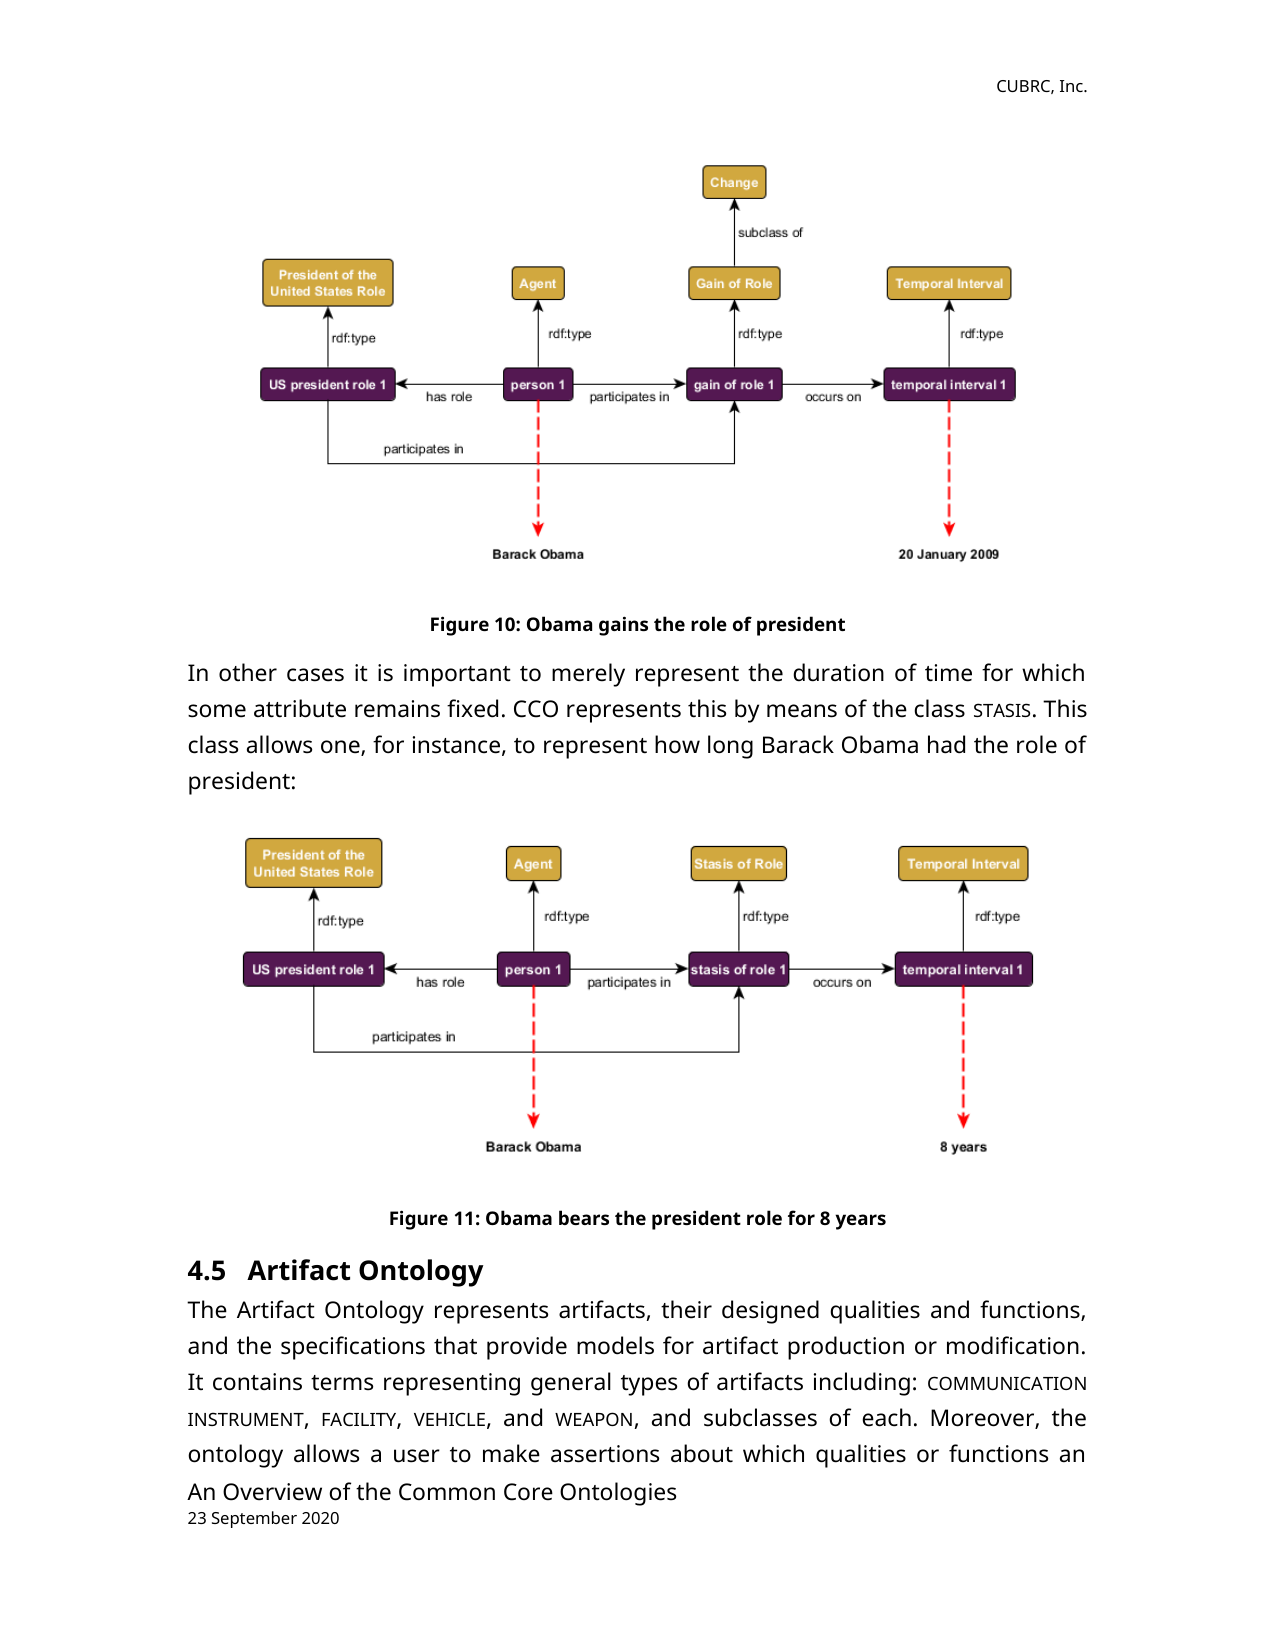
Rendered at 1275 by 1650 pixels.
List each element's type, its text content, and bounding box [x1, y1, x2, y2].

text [187, 1294, 1087, 1469]
text Figure 11: Obama bears the president role for 8 years [187, 1205, 1087, 1231]
picture [244, 150, 1031, 586]
subtitle Artifact Ontology [187, 1252, 1087, 1288]
text In other cases it is important to merely represent the duration of time for which some attribute remains fixed. CCO represents this by means of the class stasis. This class allows one, for instance, to represent how long Barack Obama had the role of president: [187, 657, 1087, 796]
picture [226, 821, 1049, 1180]
text Figure 10: Obama gains the role of president [187, 611, 1087, 636]
